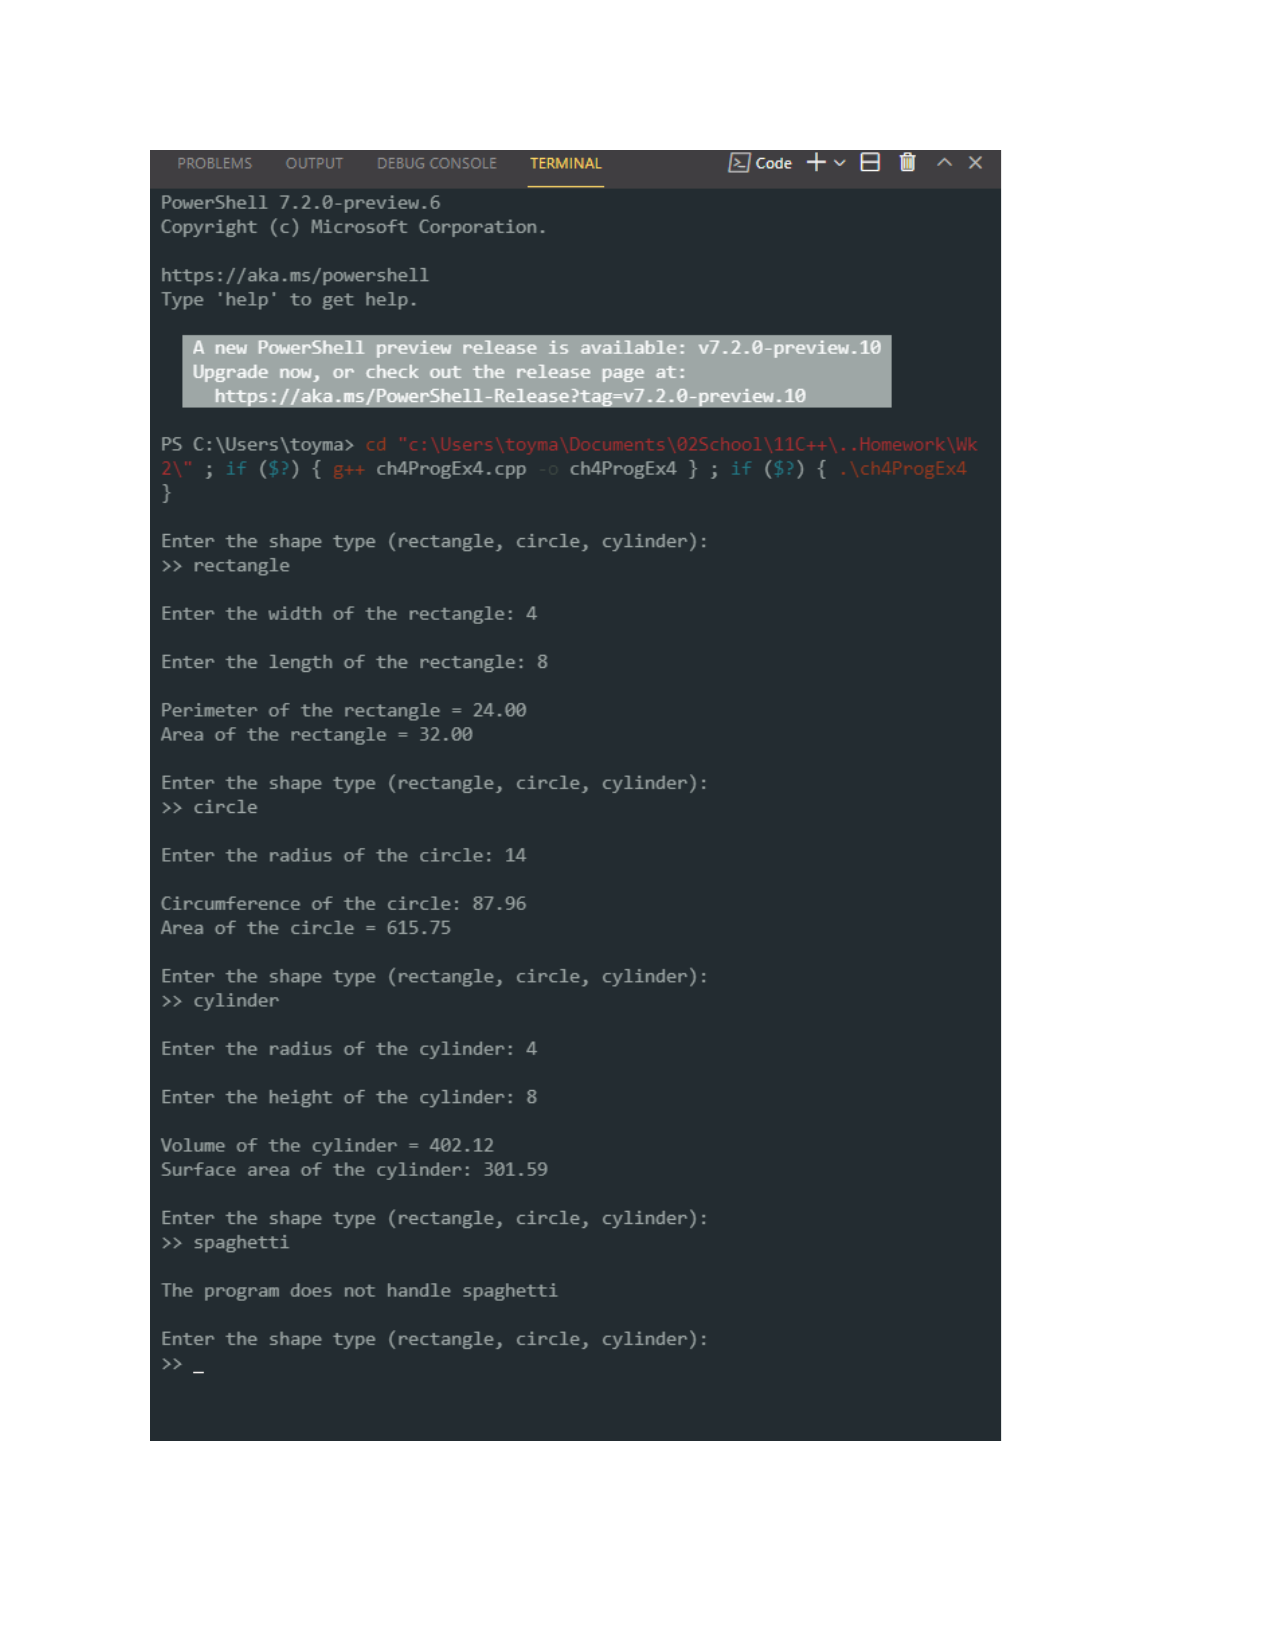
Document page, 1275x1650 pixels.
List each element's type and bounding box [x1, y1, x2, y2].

picture [150, 150, 1002, 1441]
